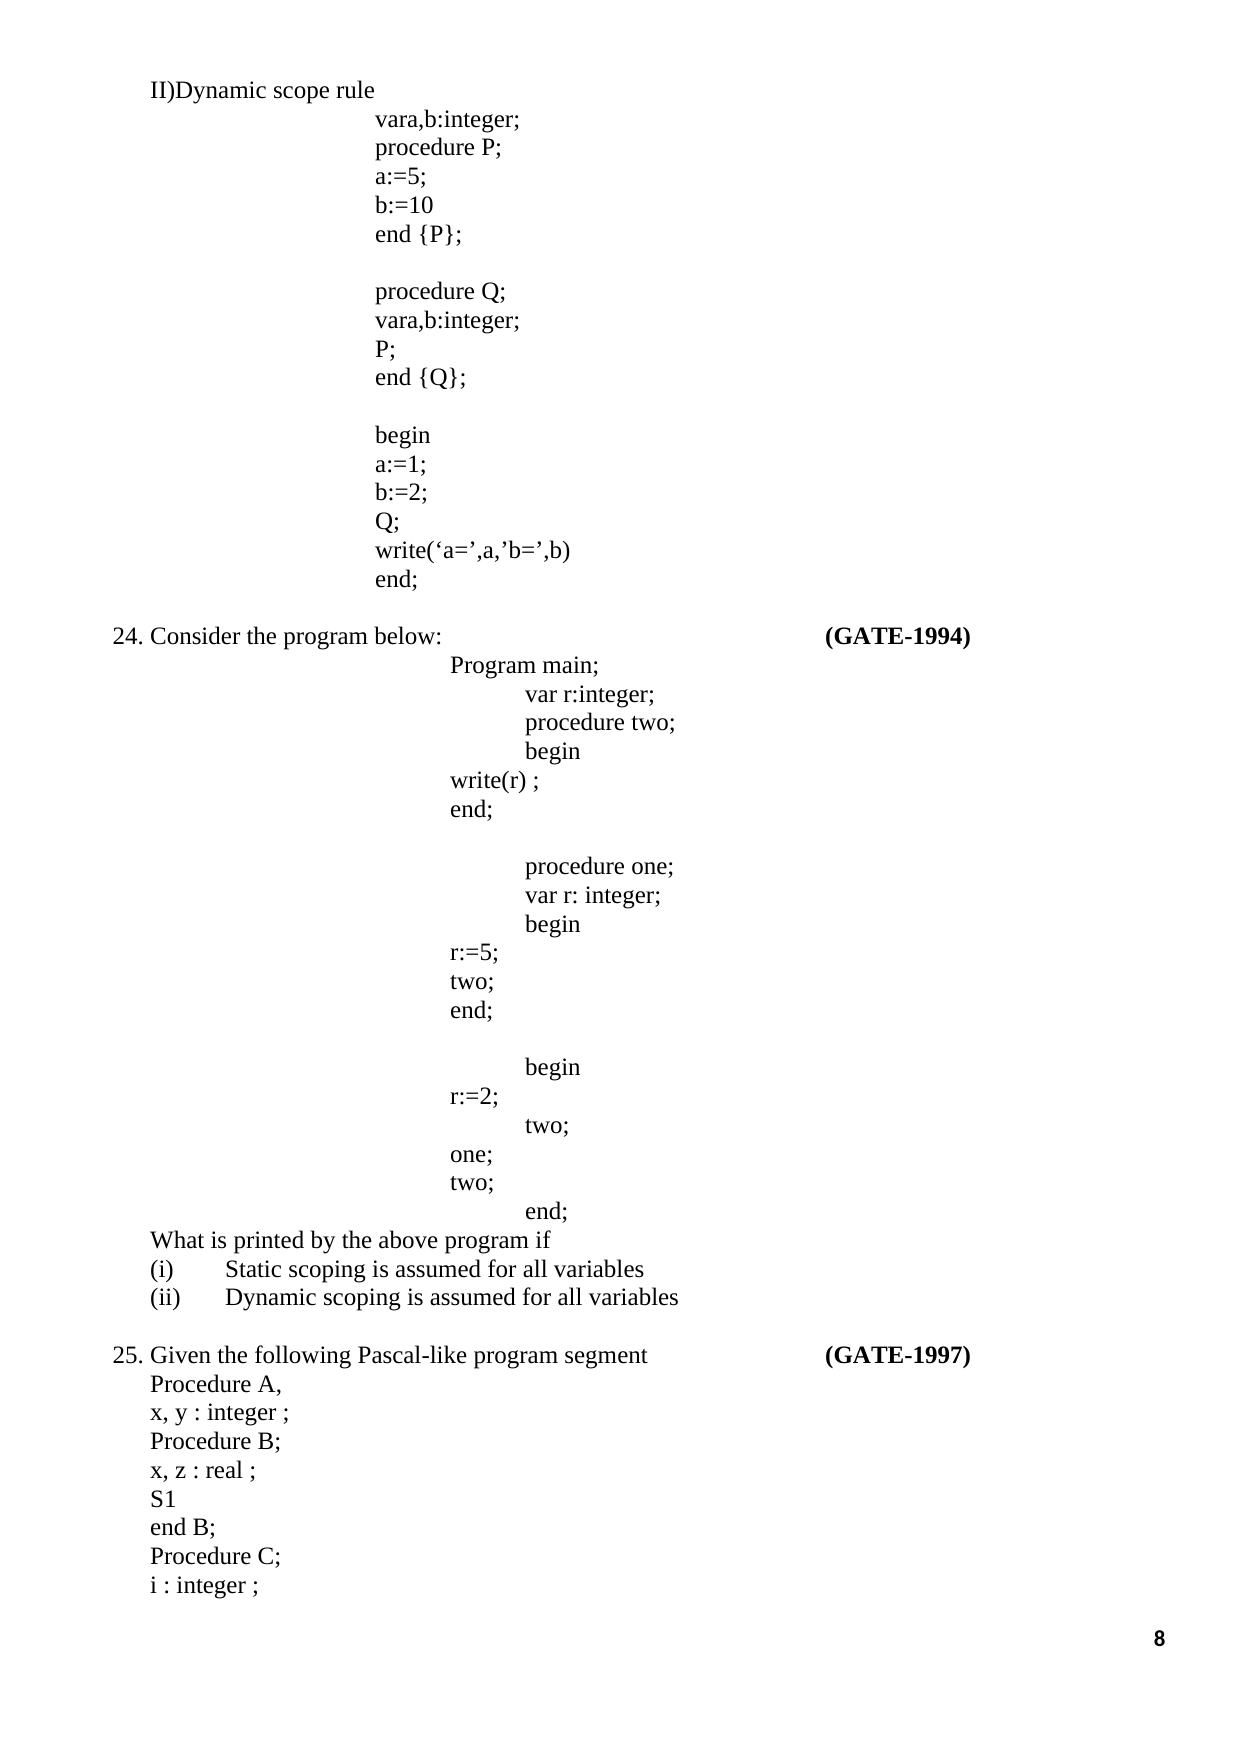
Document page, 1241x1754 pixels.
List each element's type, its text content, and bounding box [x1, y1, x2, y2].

list end; [450, 794, 1165, 822]
list b:=10 [375, 190, 1165, 219]
list end {P}; [375, 219, 1165, 247]
list Static scoping is assumed for all variables [150, 1254, 1165, 1282]
list procedure one; [450, 851, 1165, 880]
list vara,b:integer; [375, 305, 1165, 334]
list r:=2; [450, 1081, 1165, 1110]
list two; [450, 966, 1165, 995]
list Program main; [450, 650, 1165, 679]
list P; [375, 334, 1165, 362]
list end; [375, 564, 1165, 592]
list end; [450, 1196, 1165, 1225]
list var r: integer; [450, 880, 1165, 909]
list var r:integer; [450, 679, 1165, 707]
list two; [450, 1167, 1165, 1196]
list two; [450, 1110, 1165, 1139]
list vara,b:integer; [375, 104, 1165, 132]
list r:=5; [450, 937, 1165, 966]
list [112, 1340, 1165, 1599]
list procedure P; [375, 132, 1165, 161]
list begin [375, 420, 1165, 449]
list b:=2; [375, 477, 1165, 506]
list end; [450, 995, 1165, 1024]
list Dynamic scoping is assumed for all variables [150, 1282, 1165, 1311]
list write(r) ; [450, 765, 1165, 794]
list end {Q}; [375, 362, 1165, 391]
list begin [450, 736, 1165, 765]
list a:=1; [375, 449, 1165, 477]
list procedure two; [450, 707, 1165, 736]
list Q; [375, 506, 1165, 535]
list begin [450, 909, 1165, 937]
list What is printed by the above program if [150, 1225, 1165, 1254]
list procedure Q; [375, 276, 1165, 305]
list one; [450, 1139, 1165, 1167]
list II)Dynamic scope rule [150, 75, 1165, 104]
list begin [450, 1052, 1165, 1081]
list Consider the program below: (GATE-1994) [112, 621, 1165, 650]
list write(‘a=’,a,’b=’,b) [375, 535, 1165, 564]
list a:=5; [375, 161, 1165, 190]
